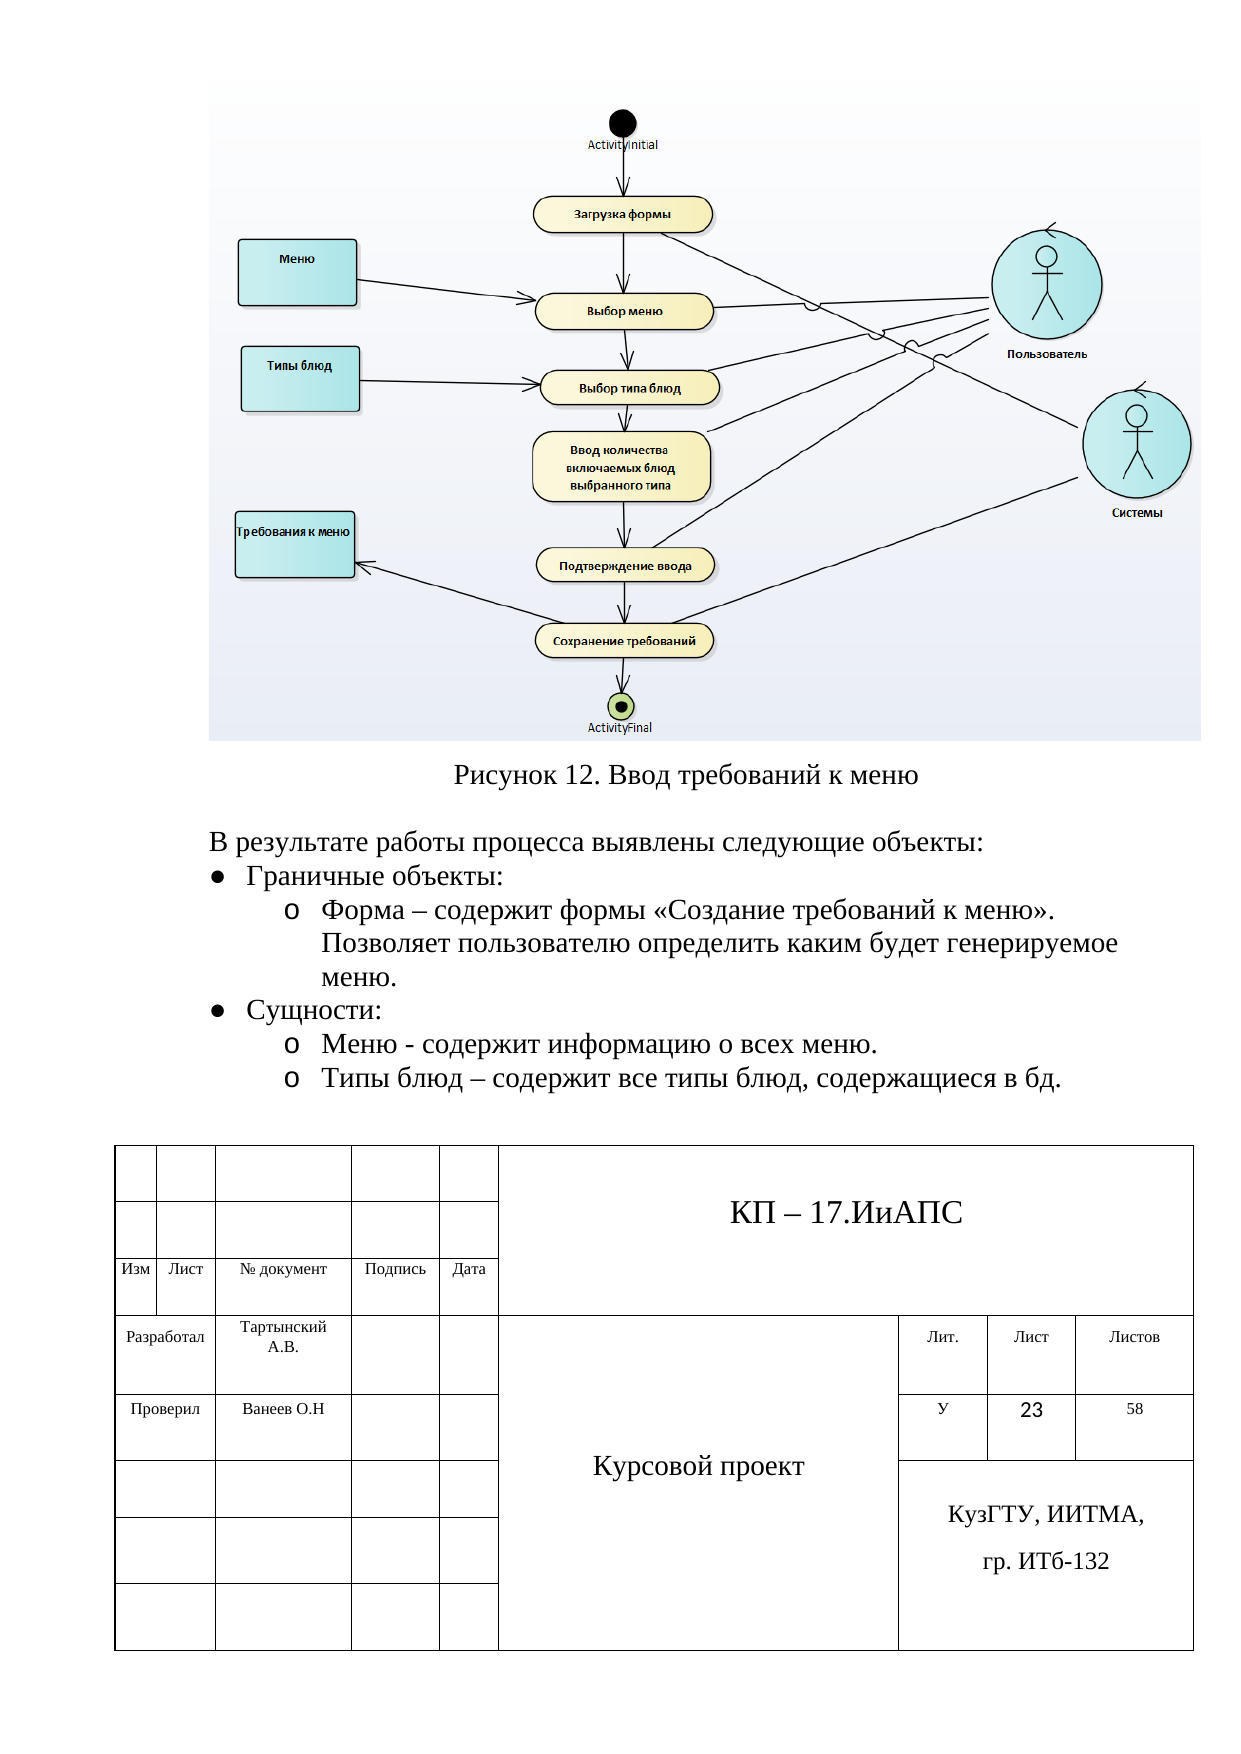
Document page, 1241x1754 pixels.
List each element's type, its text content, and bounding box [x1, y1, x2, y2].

picture [208, 82, 1201, 741]
text Рисунок 12. Ввод требований к меню [209, 757, 1163, 791]
text В результате работы процесса выявлены следующие объекты: [209, 824, 1163, 858]
list Меню - содержит информацию о всех меню. [284, 1026, 1163, 1060]
list Форма – содержит формы «Создание требований к меню». Позволяет пользователю определить каким будет генерируемое меню. [284, 892, 1163, 992]
list Типы блюд – содержит все типы блюд, содержащиеся в бд. [284, 1060, 1163, 1093]
list Сущности: [209, 992, 1163, 1026]
list Граничные объекты: [209, 858, 1163, 892]
